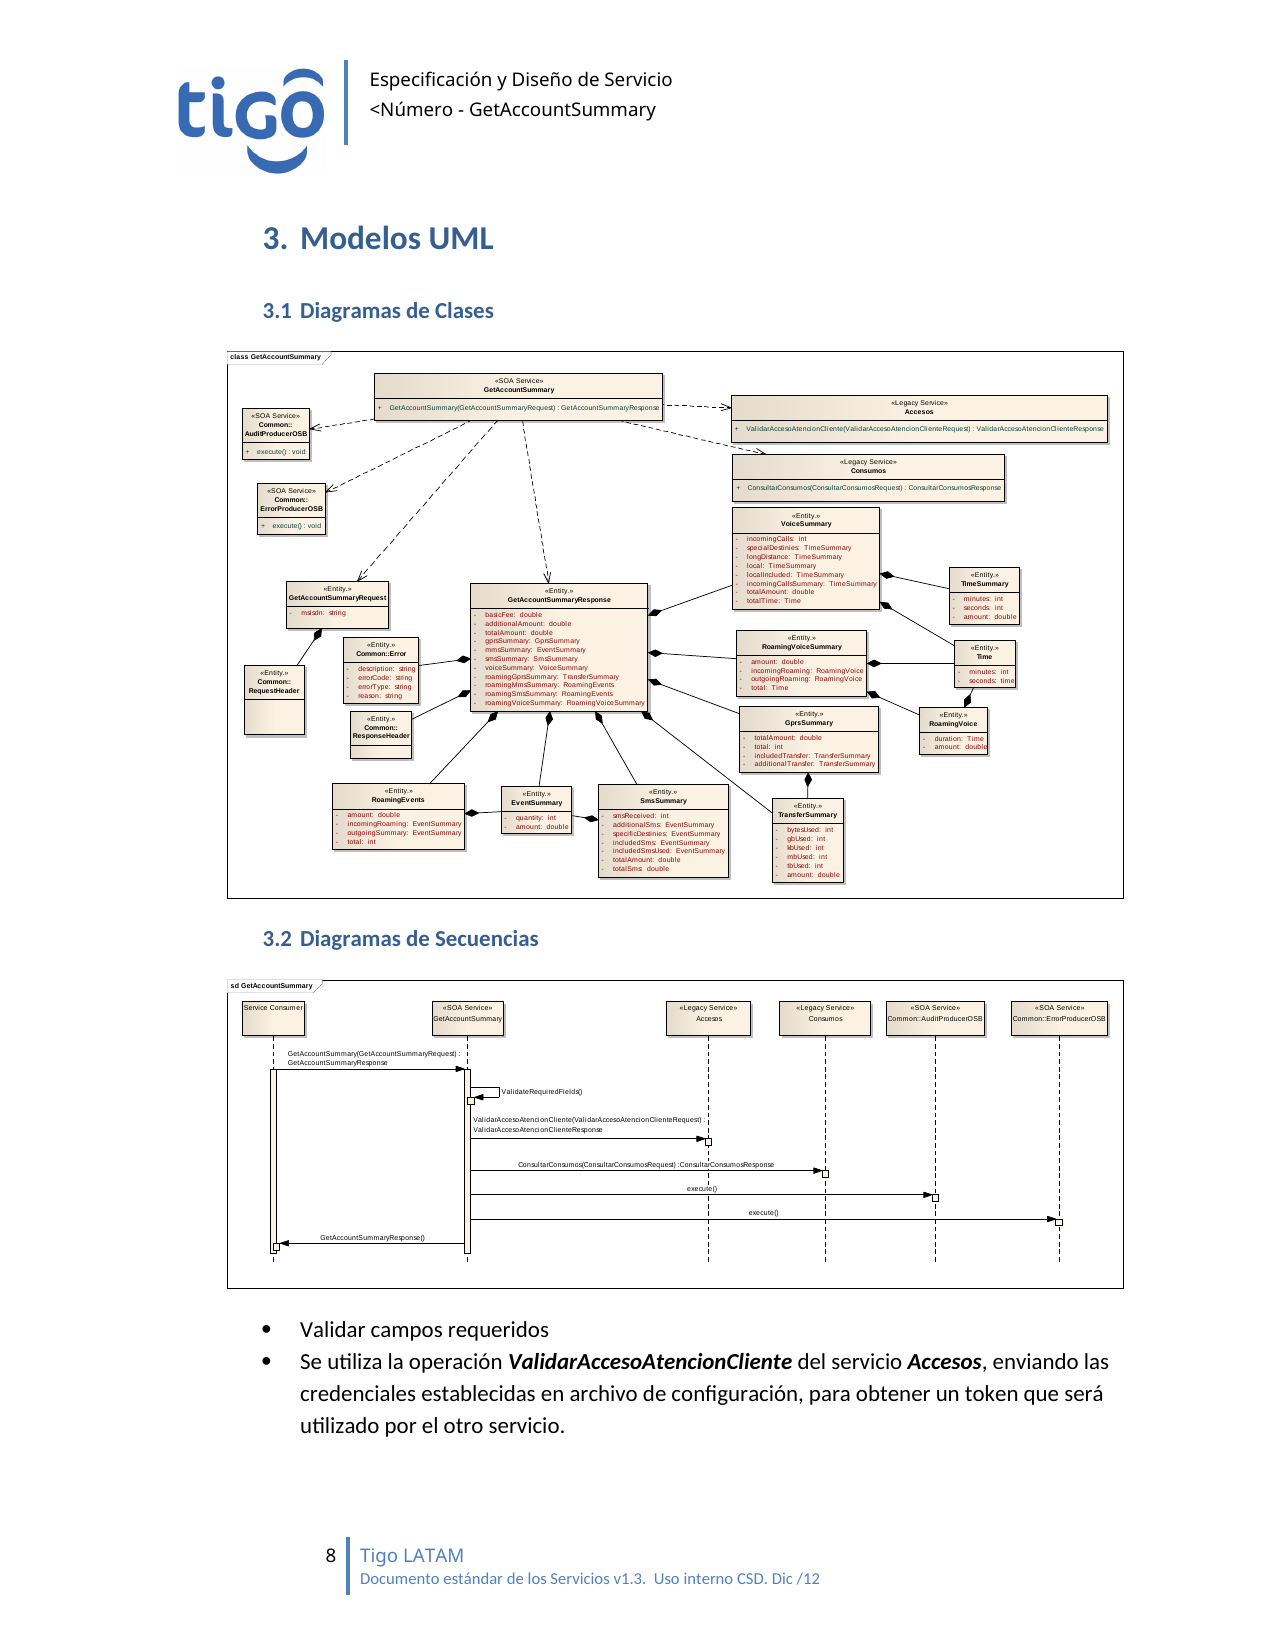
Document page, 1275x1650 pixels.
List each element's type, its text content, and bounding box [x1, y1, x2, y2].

list Diagramas de Clases [262, 296, 1125, 324]
list Validar campos requeridos [262, 1315, 1125, 1343]
list Diagramas de Secuencias [262, 924, 1125, 953]
list Se utiliza la operación ValidarAccesoAtencionCliente del servicio Accesos, enviando las credenciales establecidas en archivo de configuración, para obtener un token que será utilizado por el otro servicio. [262, 1347, 1125, 1439]
picture [177, 67, 326, 176]
subtitle Modelos UML [262, 217, 1125, 296]
